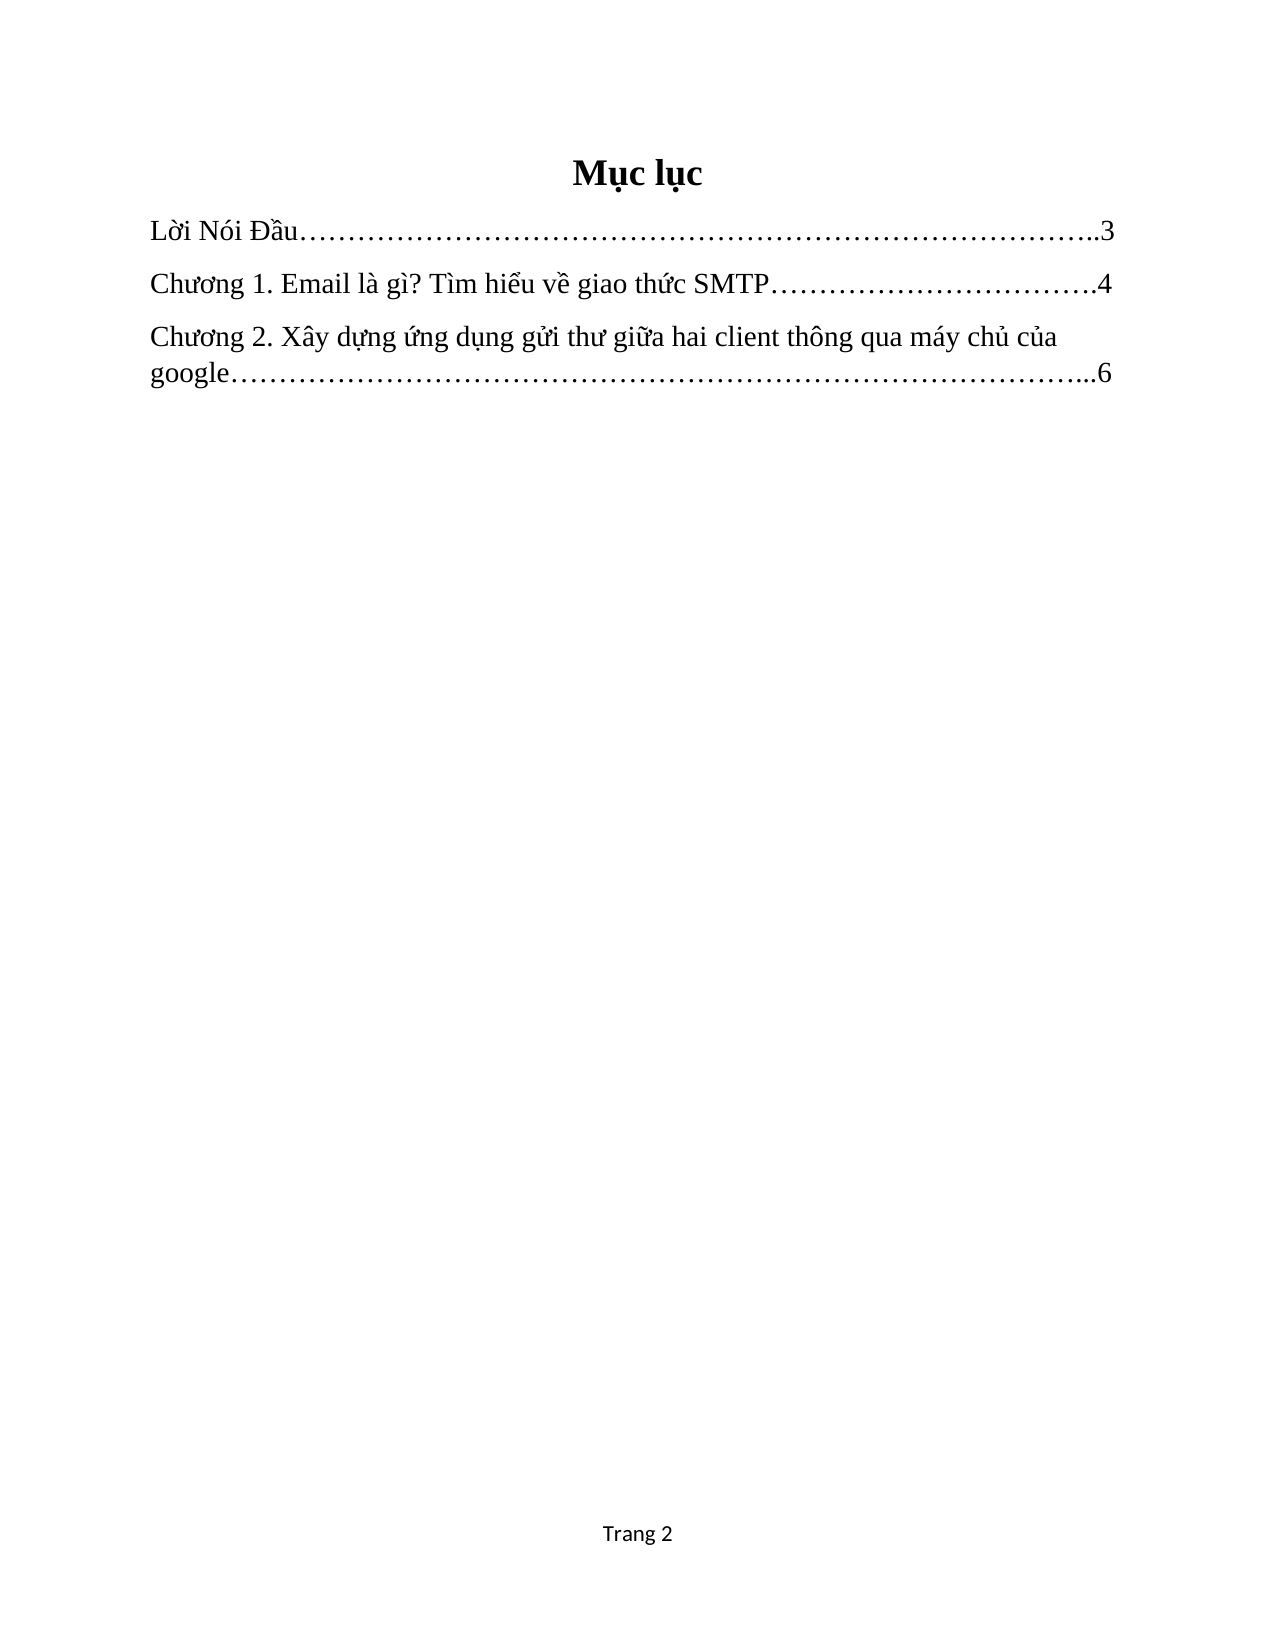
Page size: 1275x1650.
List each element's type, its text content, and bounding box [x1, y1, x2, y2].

text Chương 2. Xây dựng ứng dụng gửi thư giữa hai client thông qua máy chủ của google……………………………………………………………………………...6 [150, 319, 1125, 388]
text Lời Nói Đầu………………………………………………………………………..3 [150, 213, 1125, 247]
text Mục lục [150, 150, 1125, 193]
text Chương 1. Email là gì? Tìm hiểu về giao thức SMTP…………………………….4 [150, 266, 1125, 299]
